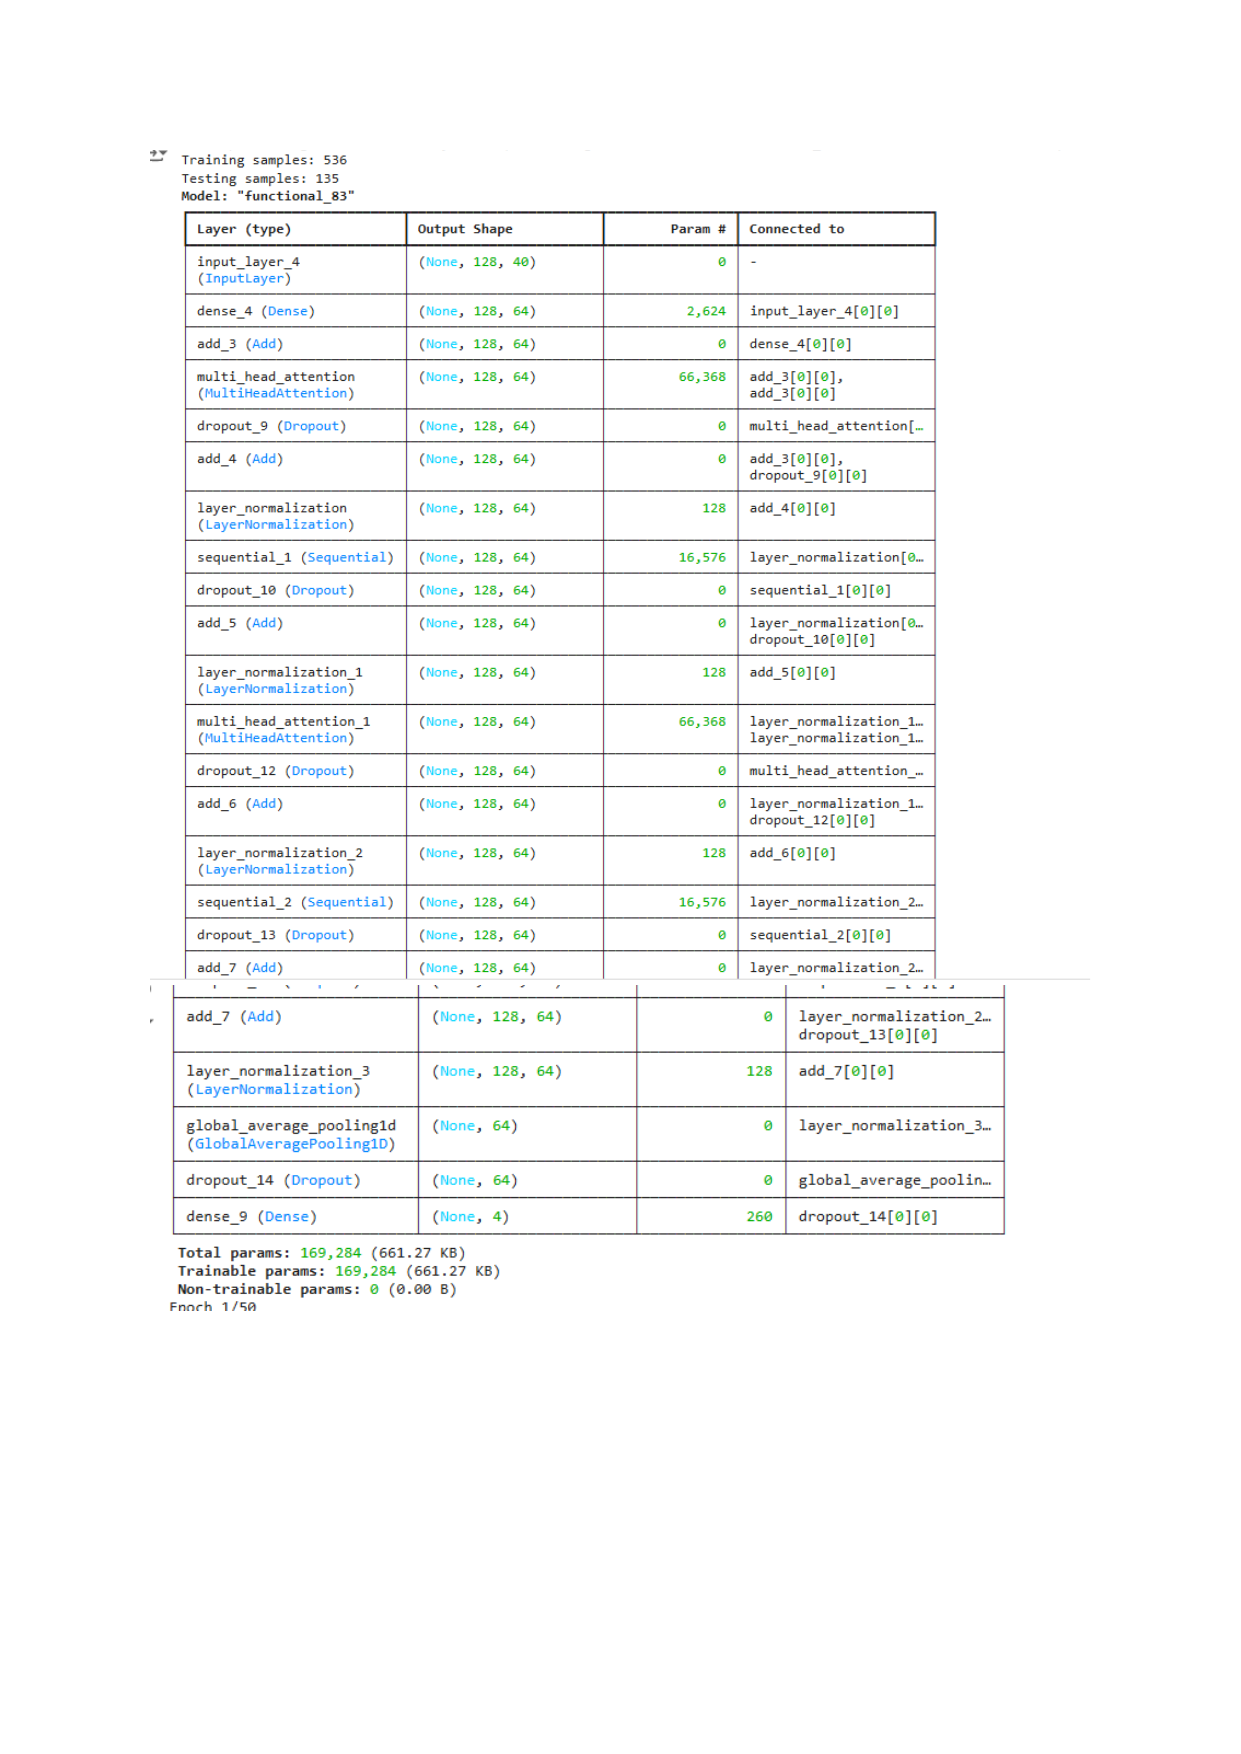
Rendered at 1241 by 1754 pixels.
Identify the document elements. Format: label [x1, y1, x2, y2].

picture [150, 150, 1091, 982]
picture [150, 985, 1091, 1311]
